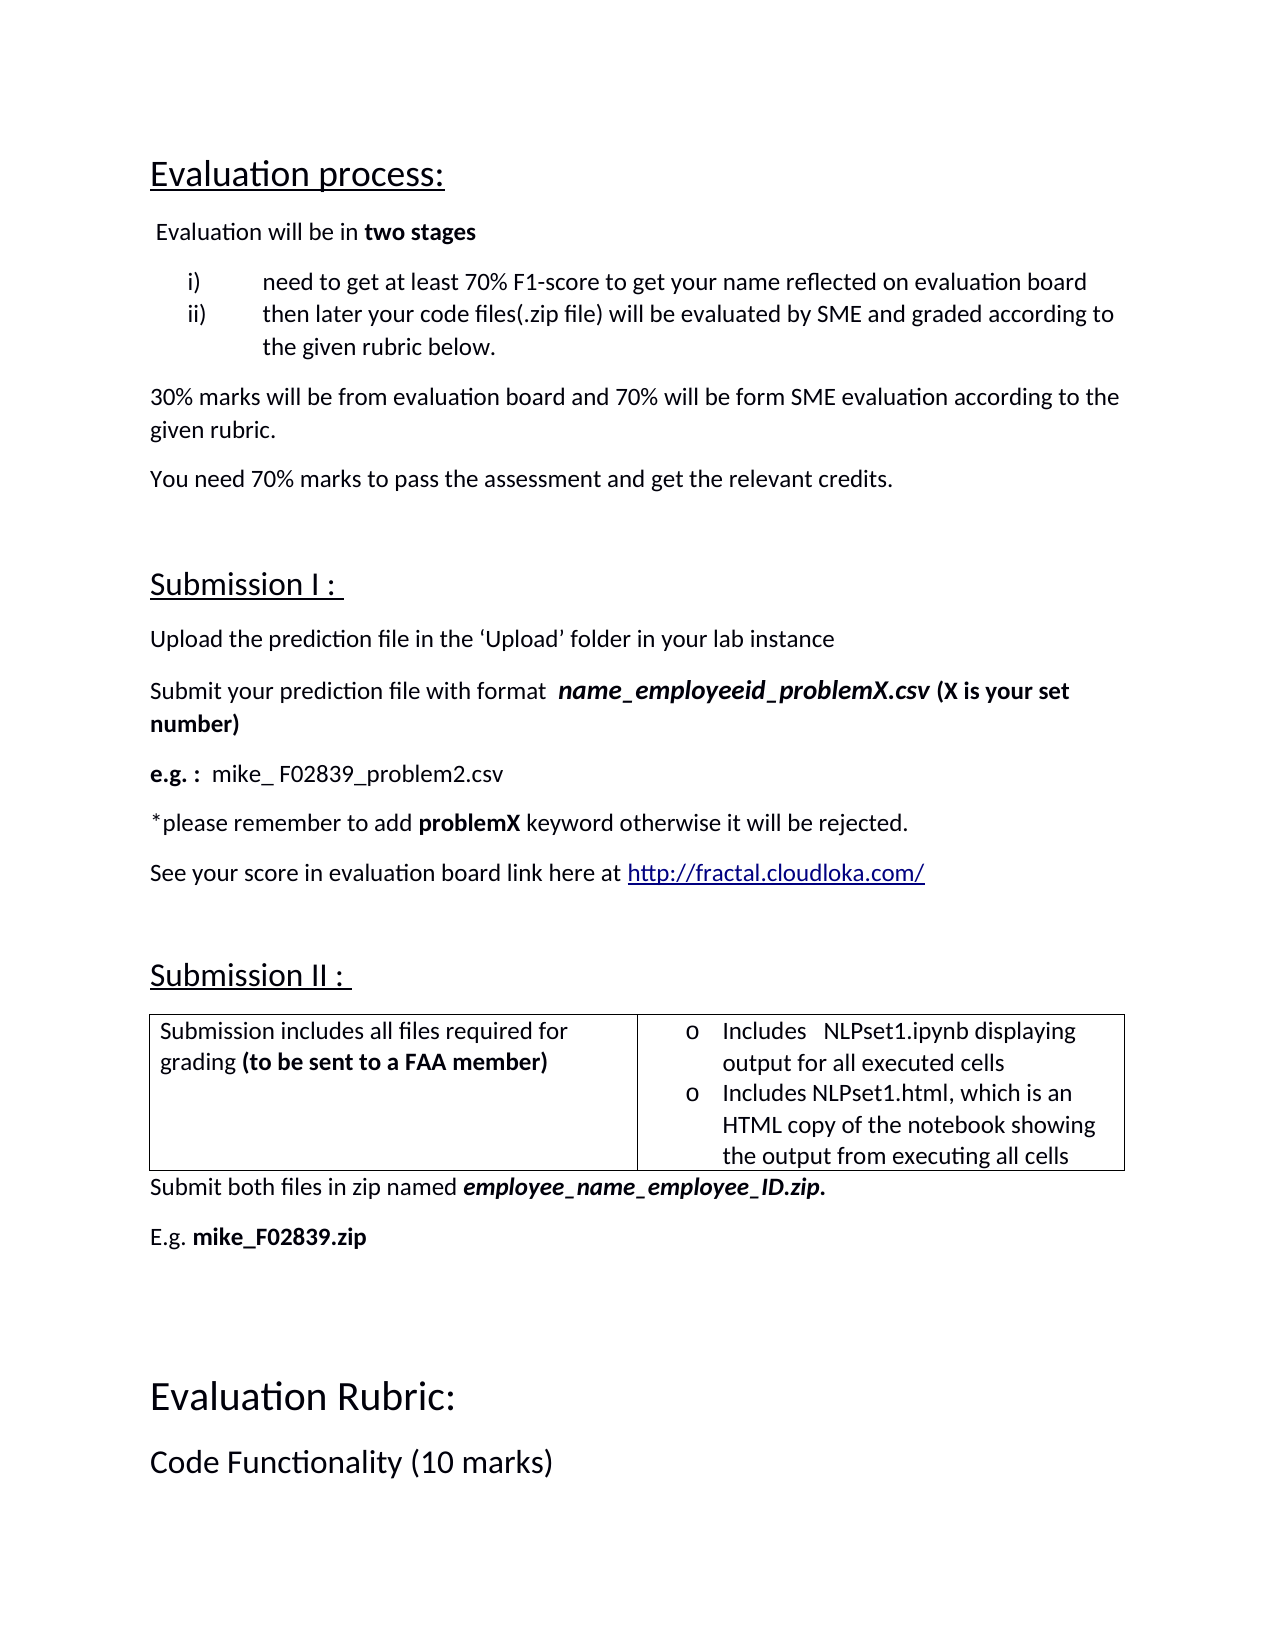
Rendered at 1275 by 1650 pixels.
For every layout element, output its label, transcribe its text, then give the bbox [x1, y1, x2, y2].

text Submission II : [150, 954, 1125, 994]
text Submission I : [150, 563, 1125, 603]
text E.g. mike_F02839.zip [150, 1221, 1125, 1252]
text 30% marks will be from evaluation board and 70% will be form SME evaluation according to the given rubric. [150, 381, 1125, 444]
text Evaluation will be in two stages [150, 216, 1125, 247]
table_header Submission includes all files required for grading (to be sent to a FAA member) [150, 1015, 637, 1170]
table_header Includes NLPset1.ipynb displaying output for all executed cells Includes NLPset1.html, which is an HTML copy of the notebook showing the output from executing all cells [638, 1015, 1124, 1170]
list then later your code files(.zip file) will be evaluated by SME and graded according to the given rubric below. [187, 299, 1125, 362]
text e.g. : mike_ F02839_problem2.csv [150, 758, 1125, 788]
text *please remember to add problemX keyword otherwise it will be rejected. [150, 808, 1125, 838]
text Evaluation process: [150, 150, 1125, 196]
list need to get at least 70% F1-score to get your name reflected on evaluation board [187, 266, 1125, 296]
text Submit both files in zip named employee_name_employee_ID.zip. [150, 1171, 1125, 1202]
text Evaluation Rubric: [150, 1370, 1125, 1421]
text You need 70% marks to pass the assessment and get the relevant credits. [150, 464, 1125, 494]
text Upload the prediction file in the ‘Upload’ folder in your lab instance [150, 623, 1125, 654]
text Code Functionality (10 marks) [150, 1441, 1125, 1482]
text See your score in evaluation board link here at http://fractal.cloudloka.com/ [150, 857, 1125, 888]
text Submit your prediction file with format name_employeeid_problemX.csv (X is your set number) [150, 673, 1125, 739]
